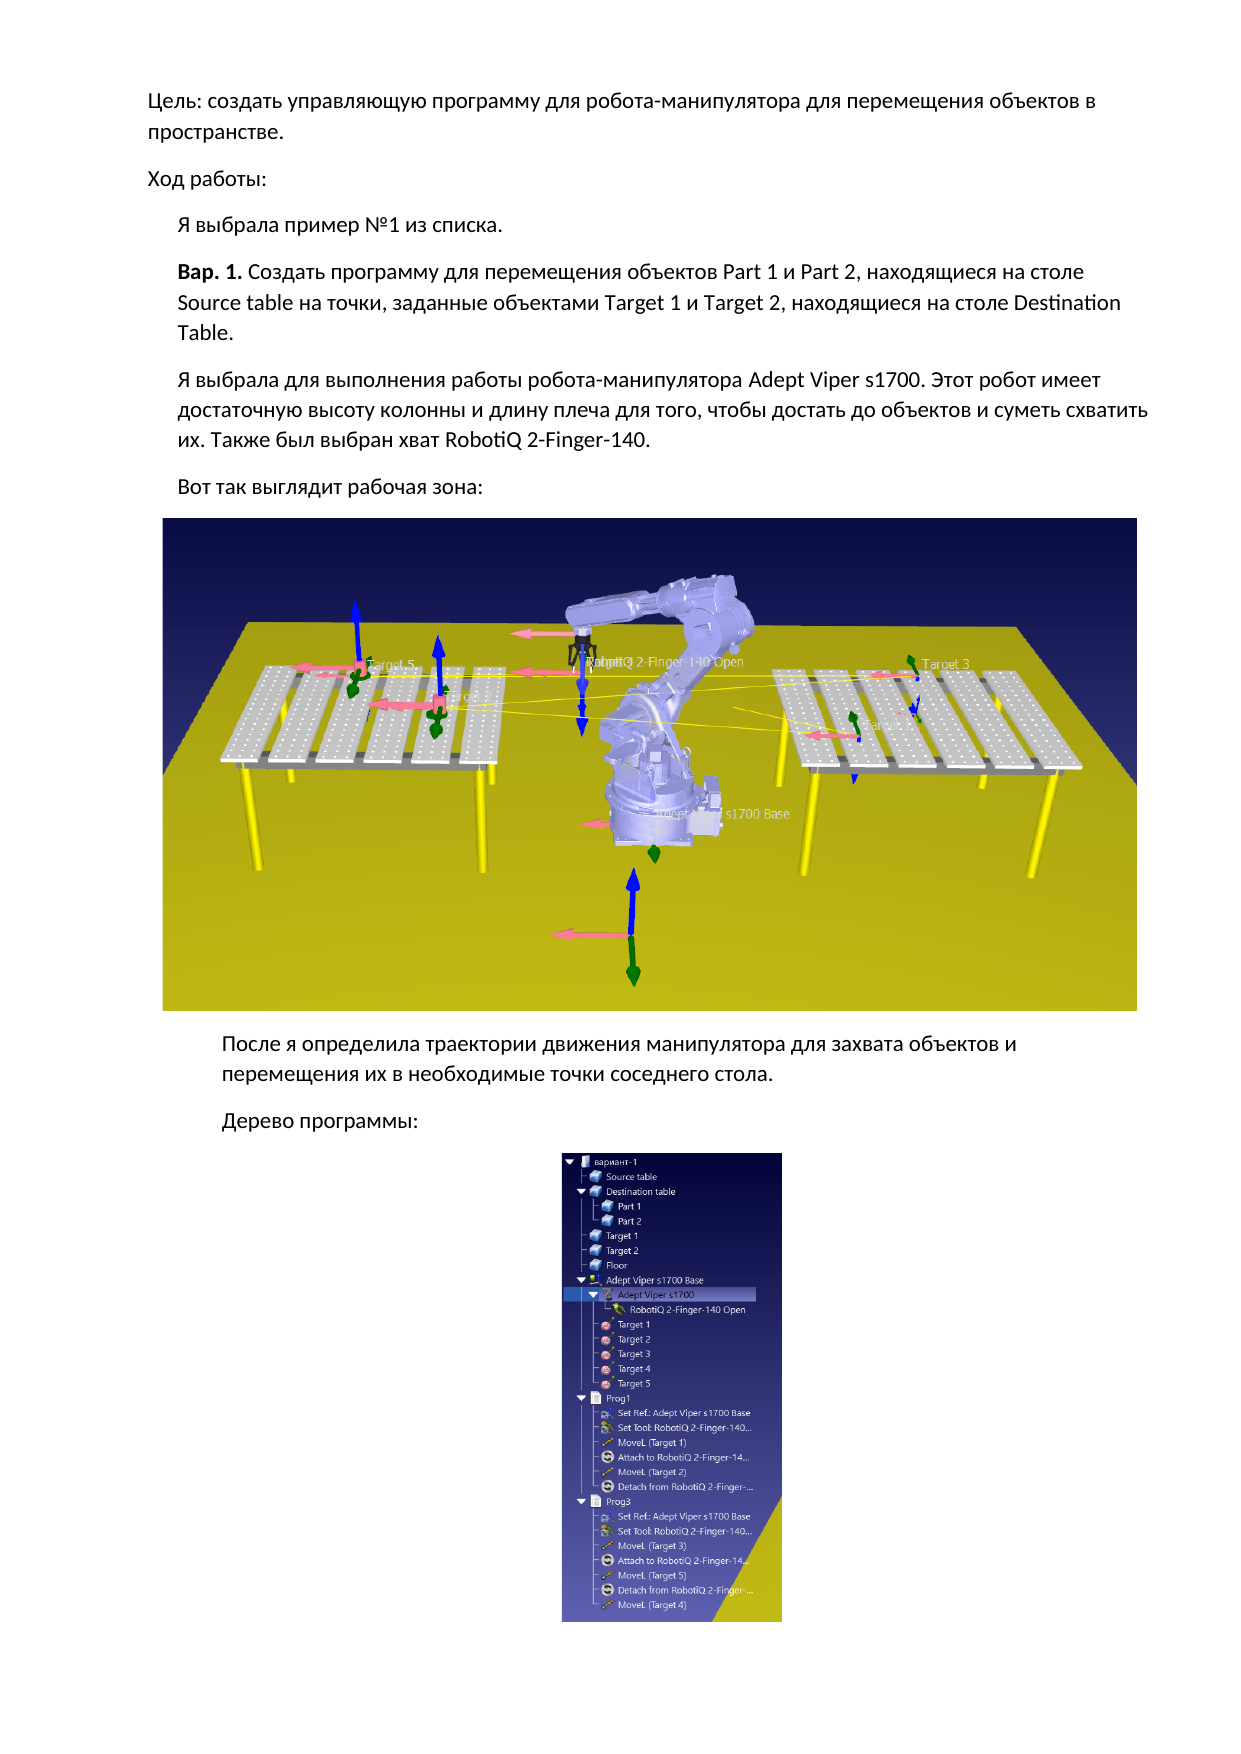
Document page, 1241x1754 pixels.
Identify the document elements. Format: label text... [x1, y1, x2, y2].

text Ход работы: [148, 164, 1152, 192]
text Вар. 1. Создать программу для перемещения объектов Part 1 и Part 2, находящиеся на столе Source table на точки, заданные объектами Target 1 и Target 2, находящиеся на столе Destination Table. [177, 257, 1152, 346]
text После я определила траектории движения манипулятора для захвата объектов и перемещения их в необходимые точки соседнего стола. [222, 1029, 1122, 1087]
text Вот так выглядит рабочая зона: [177, 472, 1152, 500]
text Я выбрала для выполнения работы робота-манипулятора Adept Viper s1700. Этот робот имеет достаточную высоту колонны и длину плеча для того, чтобы достать до объектов и суметь схватить их. Также был выбран хват RobotiQ 2-Finger-140. [177, 365, 1152, 453]
picture [162, 518, 1137, 1011]
text Цель: создать управляющую программу для робота-манипулятора для перемещения объектов в пространстве. [148, 87, 1152, 145]
text Дерево программы: [222, 1106, 1122, 1134]
picture [561, 1153, 782, 1622]
text Я выбрала пример №1 из списка. [177, 211, 1152, 239]
